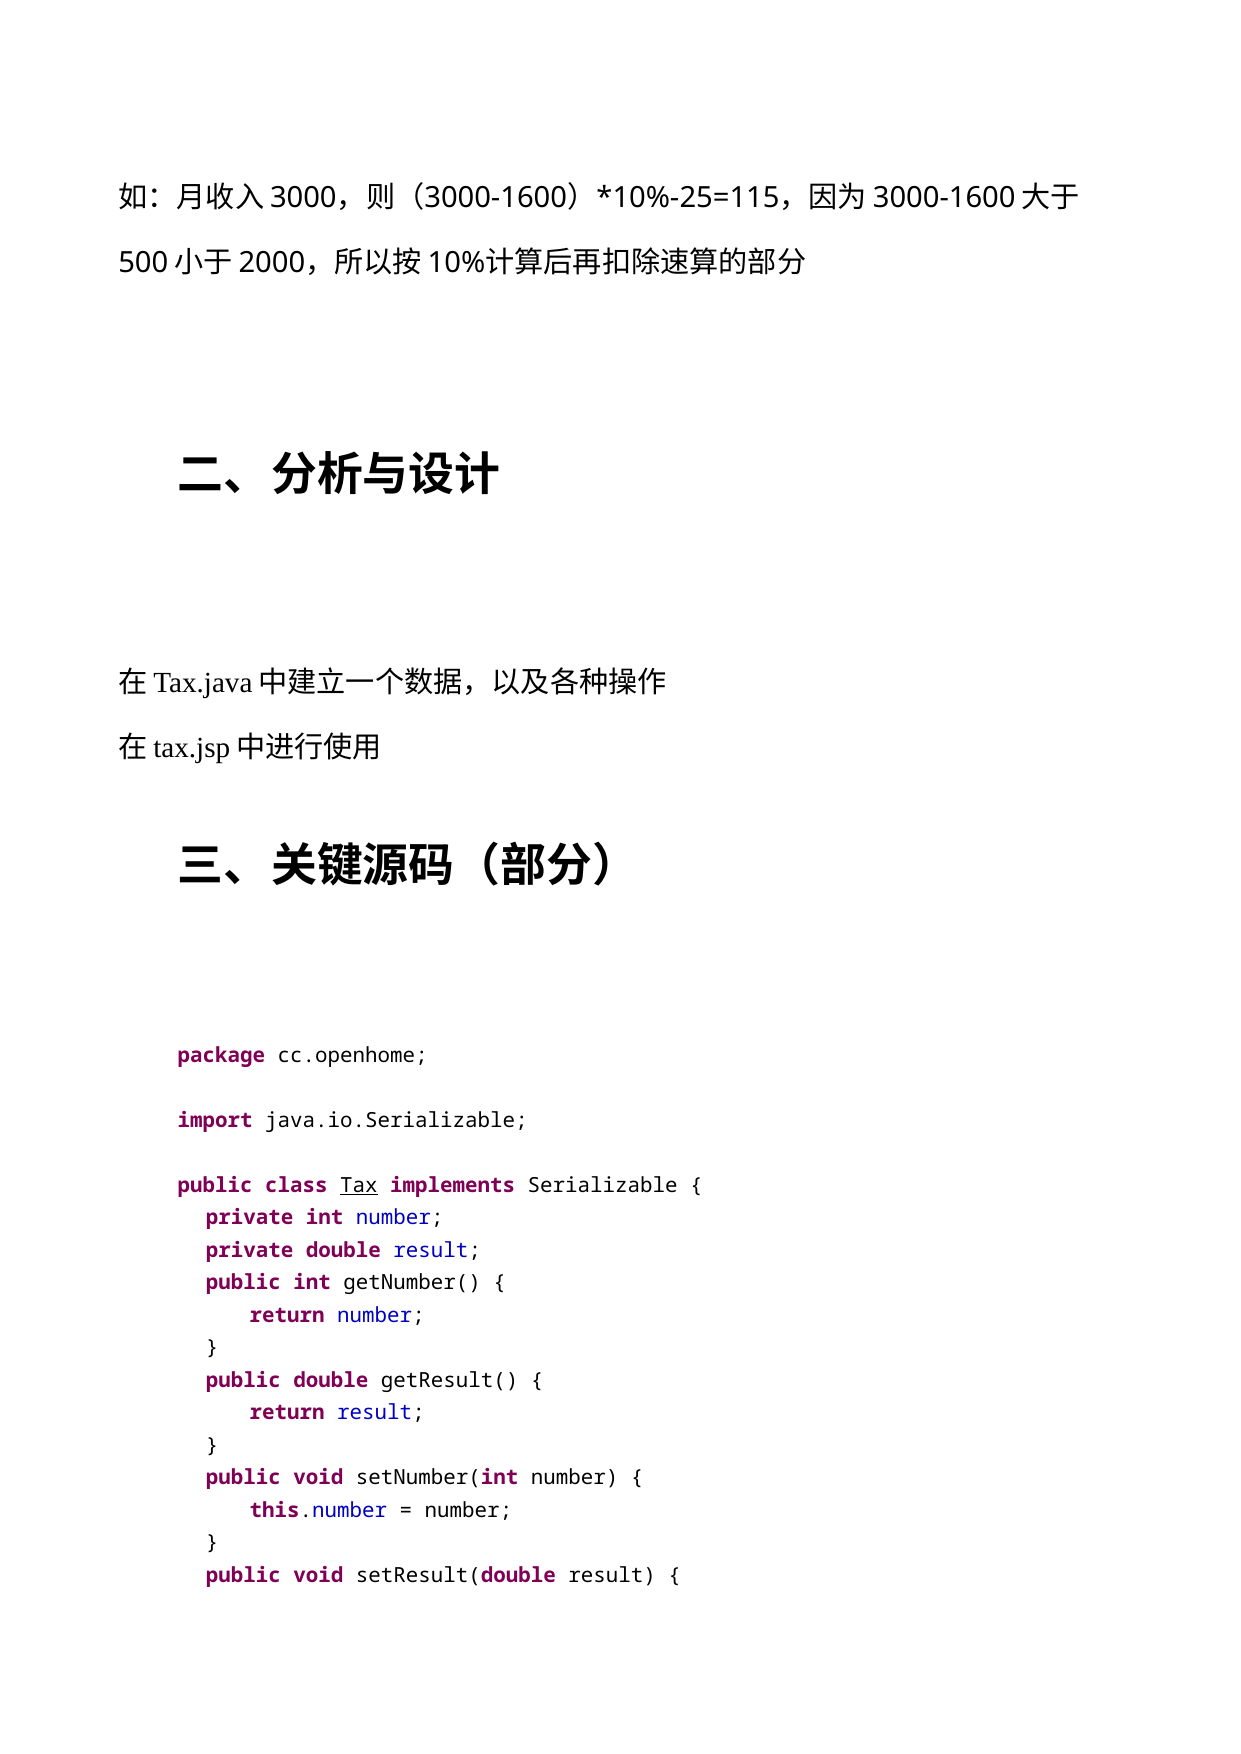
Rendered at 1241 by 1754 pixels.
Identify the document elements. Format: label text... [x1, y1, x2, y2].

text return result; [177, 1395, 1093, 1428]
text 在Tax.java中建立一个数据，以及各种操作 [118, 647, 1093, 712]
text private int number; [177, 1200, 1093, 1233]
subtitle 分析与设计 [177, 422, 1093, 519]
text import java.io.Serializable; [177, 1103, 1093, 1135]
text 如：月收入3000，则（3000-1600）*10%-25=115，因为3000-1600大于500小于2000，所以按10%计算后再扣除速算的部分 [118, 162, 1093, 292]
text public void setResult(double result) { [177, 1558, 1093, 1590]
text public double getResult() { [177, 1363, 1093, 1395]
text return number; [177, 1298, 1093, 1330]
text private double result; [177, 1233, 1093, 1265]
text } [177, 1525, 1093, 1558]
text public void setNumber(int number) { [177, 1460, 1093, 1493]
text public class Tax implements Serializable { [177, 1168, 1093, 1200]
text 在tax.jsp中进行使用 [118, 712, 1093, 777]
text } [177, 1428, 1093, 1460]
text this.number = number; [177, 1493, 1093, 1525]
text public int getNumber() { [177, 1265, 1093, 1298]
subtitle 关键源码（部分） [177, 812, 1093, 910]
text package cc.openhome; [177, 1038, 1093, 1070]
text } [177, 1330, 1093, 1363]
